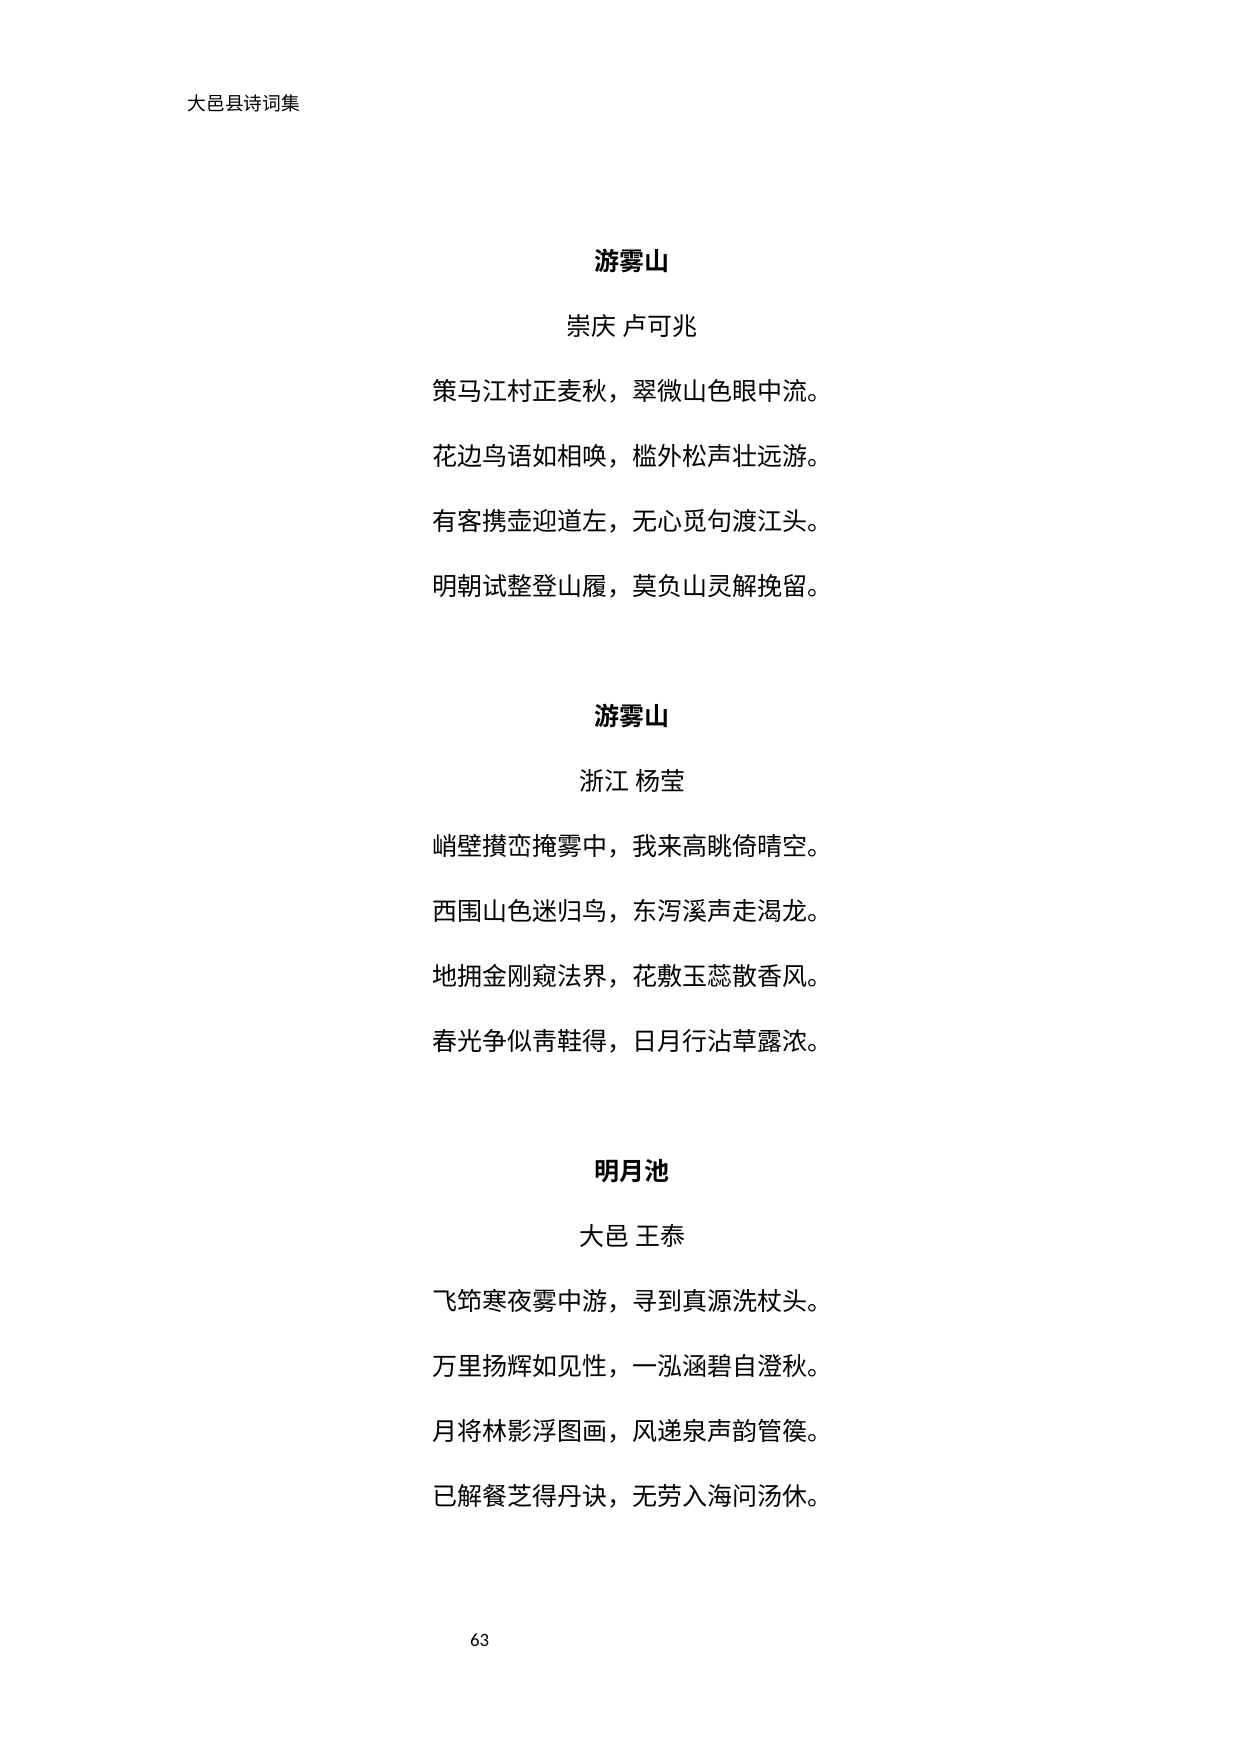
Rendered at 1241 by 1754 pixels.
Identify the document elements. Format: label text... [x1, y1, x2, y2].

text 西围山色迷归鸟，东泻溪声走渴龙。 [187, 877, 1053, 942]
text 游雾山 [187, 682, 1053, 747]
text 大邑 王㤗 [187, 1202, 1053, 1267]
text 月将林影浮图画，风递泉声韵管篌。 [187, 1397, 1053, 1462]
text 明月池 [187, 1137, 1053, 1202]
text 有客携壶迎道左，无心觅句渡江头。 [187, 487, 1053, 552]
text 地拥金刚窥法界，花敷玉蕊散香风。 [187, 942, 1053, 1007]
text 峭壁攅峦掩雾中，我来高眺倚晴空。 [187, 812, 1053, 877]
text 花边鸟语如相唤，槛外松声壮远游。 [187, 422, 1053, 487]
text 春光争似靑鞋得，日月行沾草露浓。 [187, 1007, 1053, 1072]
text 崇庆 卢可兆 [187, 292, 1053, 357]
text 浙江 杨莹 [187, 747, 1053, 812]
text 游雾山 [187, 227, 1053, 292]
text 万里扬辉如见性，一泓涵碧自澄秋。 [187, 1332, 1053, 1397]
text 飞笻寒夜雾中游，寻到真源洗杖头。 [187, 1267, 1053, 1332]
text 明朝试整登山履，莫负山灵解挽留。 [187, 552, 1053, 617]
text 已解餐芝得丹诀，无劳入海问汤休。 [187, 1462, 1053, 1527]
text 策马江村正麦秋，翠微山色眼中流。 [187, 357, 1053, 422]
